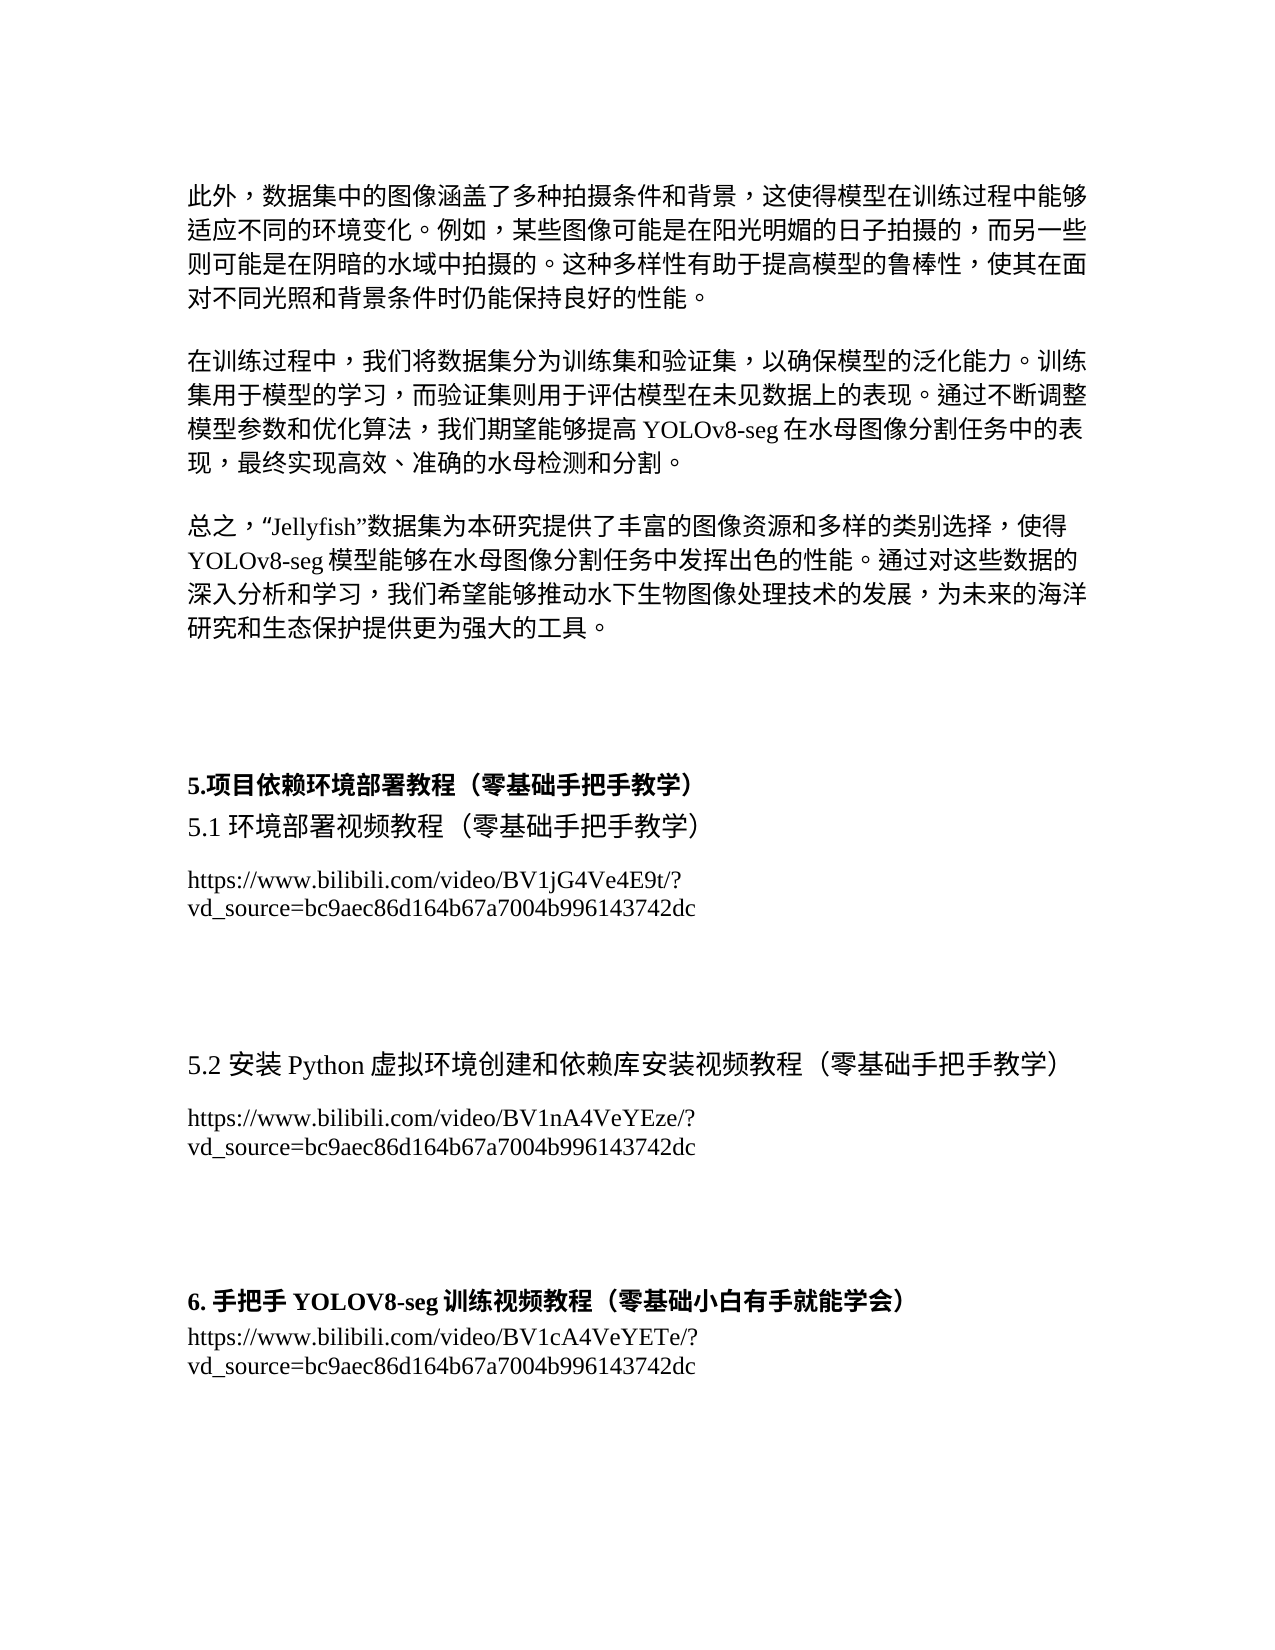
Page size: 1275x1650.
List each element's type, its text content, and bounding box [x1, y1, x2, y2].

subtitle 5.项目依赖环境部署教程（零基础手把手教学） [187, 768, 1087, 802]
text 5.2 安装Python虚拟环境创建和依赖库安装视频教程（零基础手把手教学） [187, 1045, 1087, 1082]
text https://www.bilibili.com/video/BV1nA4VeYEze/?vd_source=bc9aec86d164b67a7004b996143742dc [187, 1103, 1087, 1160]
text https://www.bilibili.com/video/BV1jG4Ve4E9t/?vd_source=bc9aec86d164b67a7004b996143742dc [187, 865, 1087, 922]
subtitle 6. 手把手YOLOV8-seg训练视频教程（零基础小白有手就能学会） [187, 1283, 1087, 1317]
text https://www.bilibili.com/video/BV1cA4VeYETe/?vd_source=bc9aec86d164b67a7004b996143742dc [187, 1322, 1087, 1380]
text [187, 150, 1087, 645]
text 5.1 环境部署视频教程（零基础手把手教学） [187, 807, 1087, 844]
